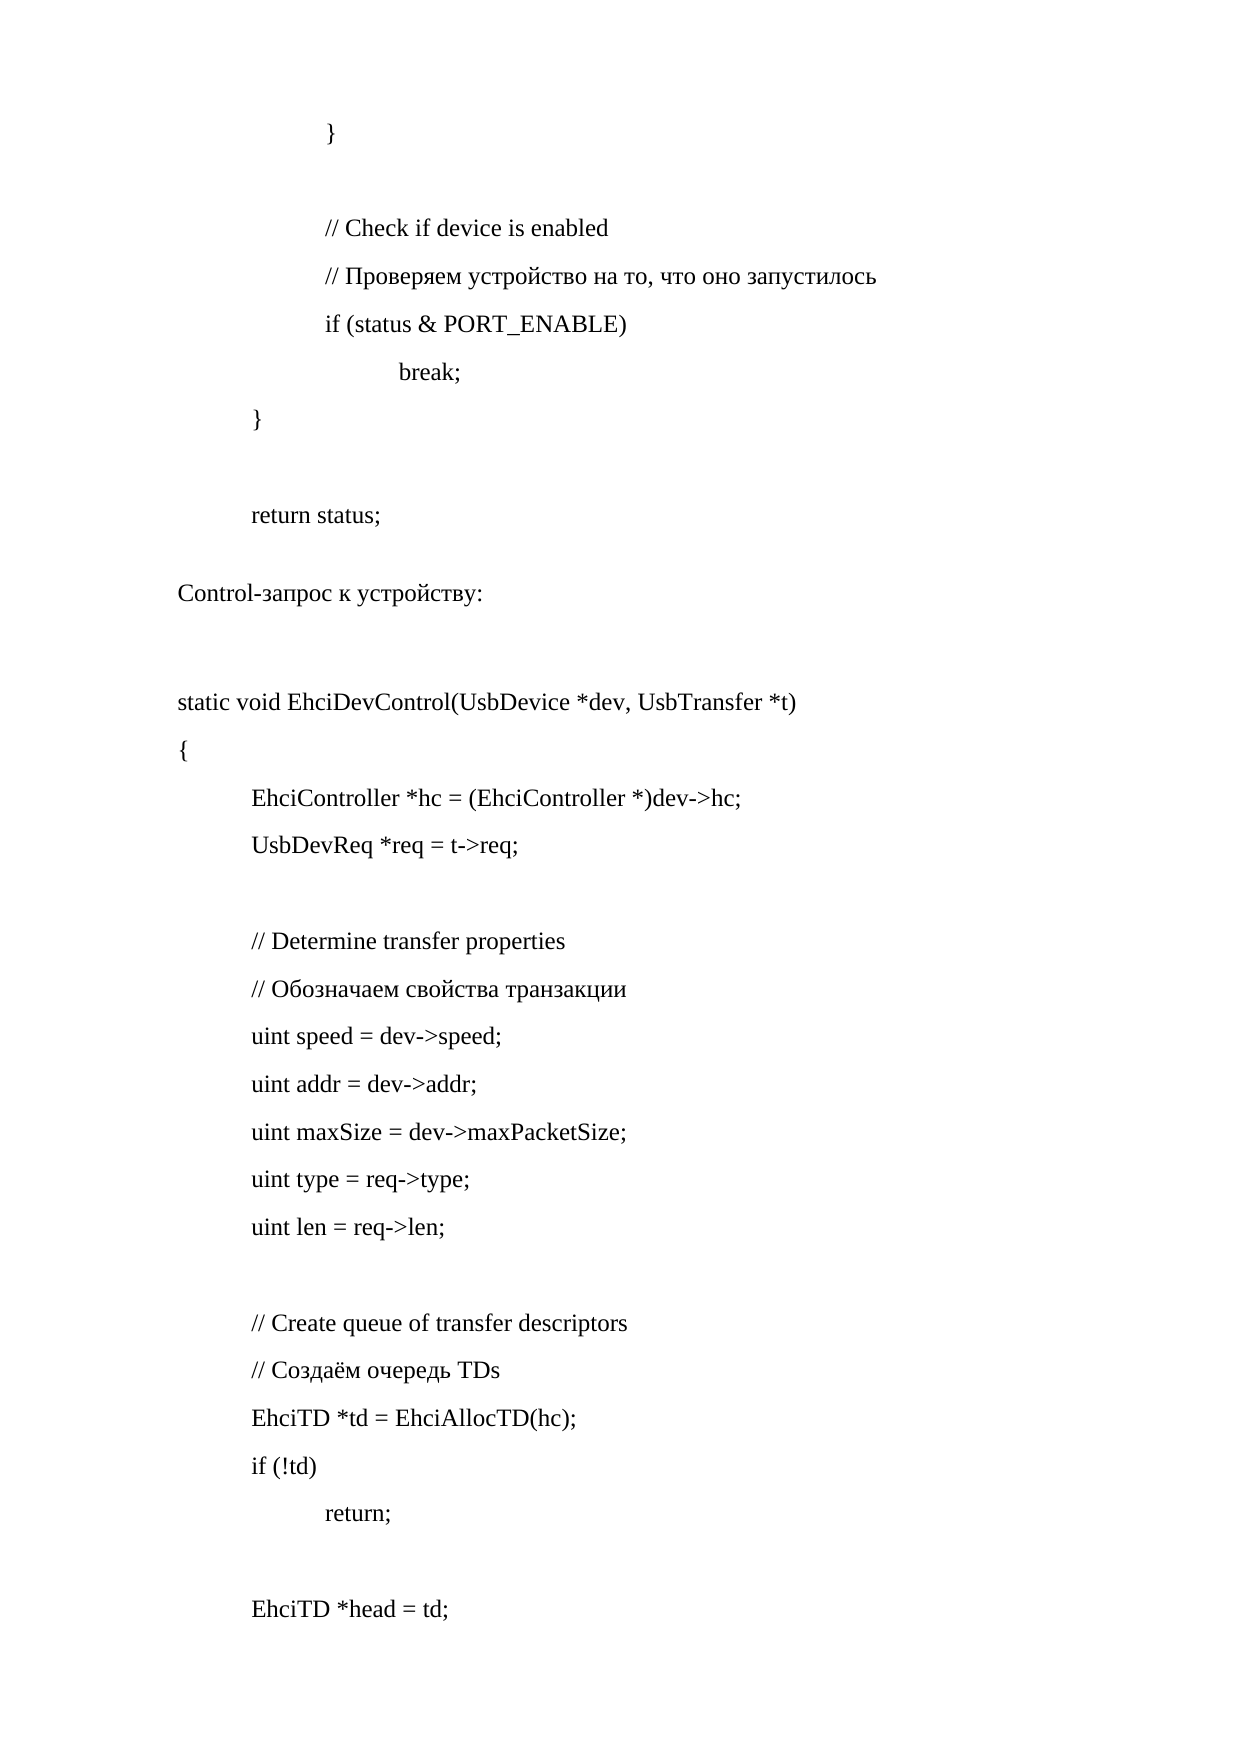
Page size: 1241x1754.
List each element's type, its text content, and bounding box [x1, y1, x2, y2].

text if (!td) [177, 1451, 1152, 1479]
text EhciTD *td = EhciAllocTD(hc); [177, 1403, 1152, 1432]
text // Создаём очередь TDs [177, 1355, 1152, 1384]
text if (status & PORT_ENABLE) [177, 309, 1152, 338]
text break; [177, 357, 1152, 385]
text // Check if device is enabled [177, 213, 1152, 242]
text // Обозначаем свойства транзакции [177, 974, 1152, 1002]
text uint len = req->len; [177, 1212, 1152, 1241]
text return; [177, 1498, 1152, 1527]
text uint type = req->type; [177, 1164, 1152, 1193]
text } [177, 404, 1152, 433]
text uint maxSize = dev->maxPacketSize; [177, 1117, 1152, 1146]
text { [177, 735, 1152, 764]
text // Create queue of transfer descriptors [177, 1308, 1152, 1336]
text return status; [177, 500, 1152, 528]
text uint addr = dev->addr; [177, 1069, 1152, 1098]
text UsbDevReq *req = t->req; [177, 831, 1152, 859]
text EhciController *hc = (EhciController *)dev->hc; [177, 783, 1152, 812]
text EhciTD *head = td; [177, 1594, 1152, 1623]
text } [177, 118, 1152, 147]
text uint speed = dev->speed; [177, 1021, 1152, 1050]
text // Determine transfer properties [177, 926, 1152, 955]
text // Проверяем устройство на то, что оно запустилось [177, 261, 1152, 290]
text static void EhciDevControl(UsbDevice *dev, UsbTransfer *t) [177, 687, 1152, 716]
text Control-запрос к устройству: [177, 547, 1152, 668]
